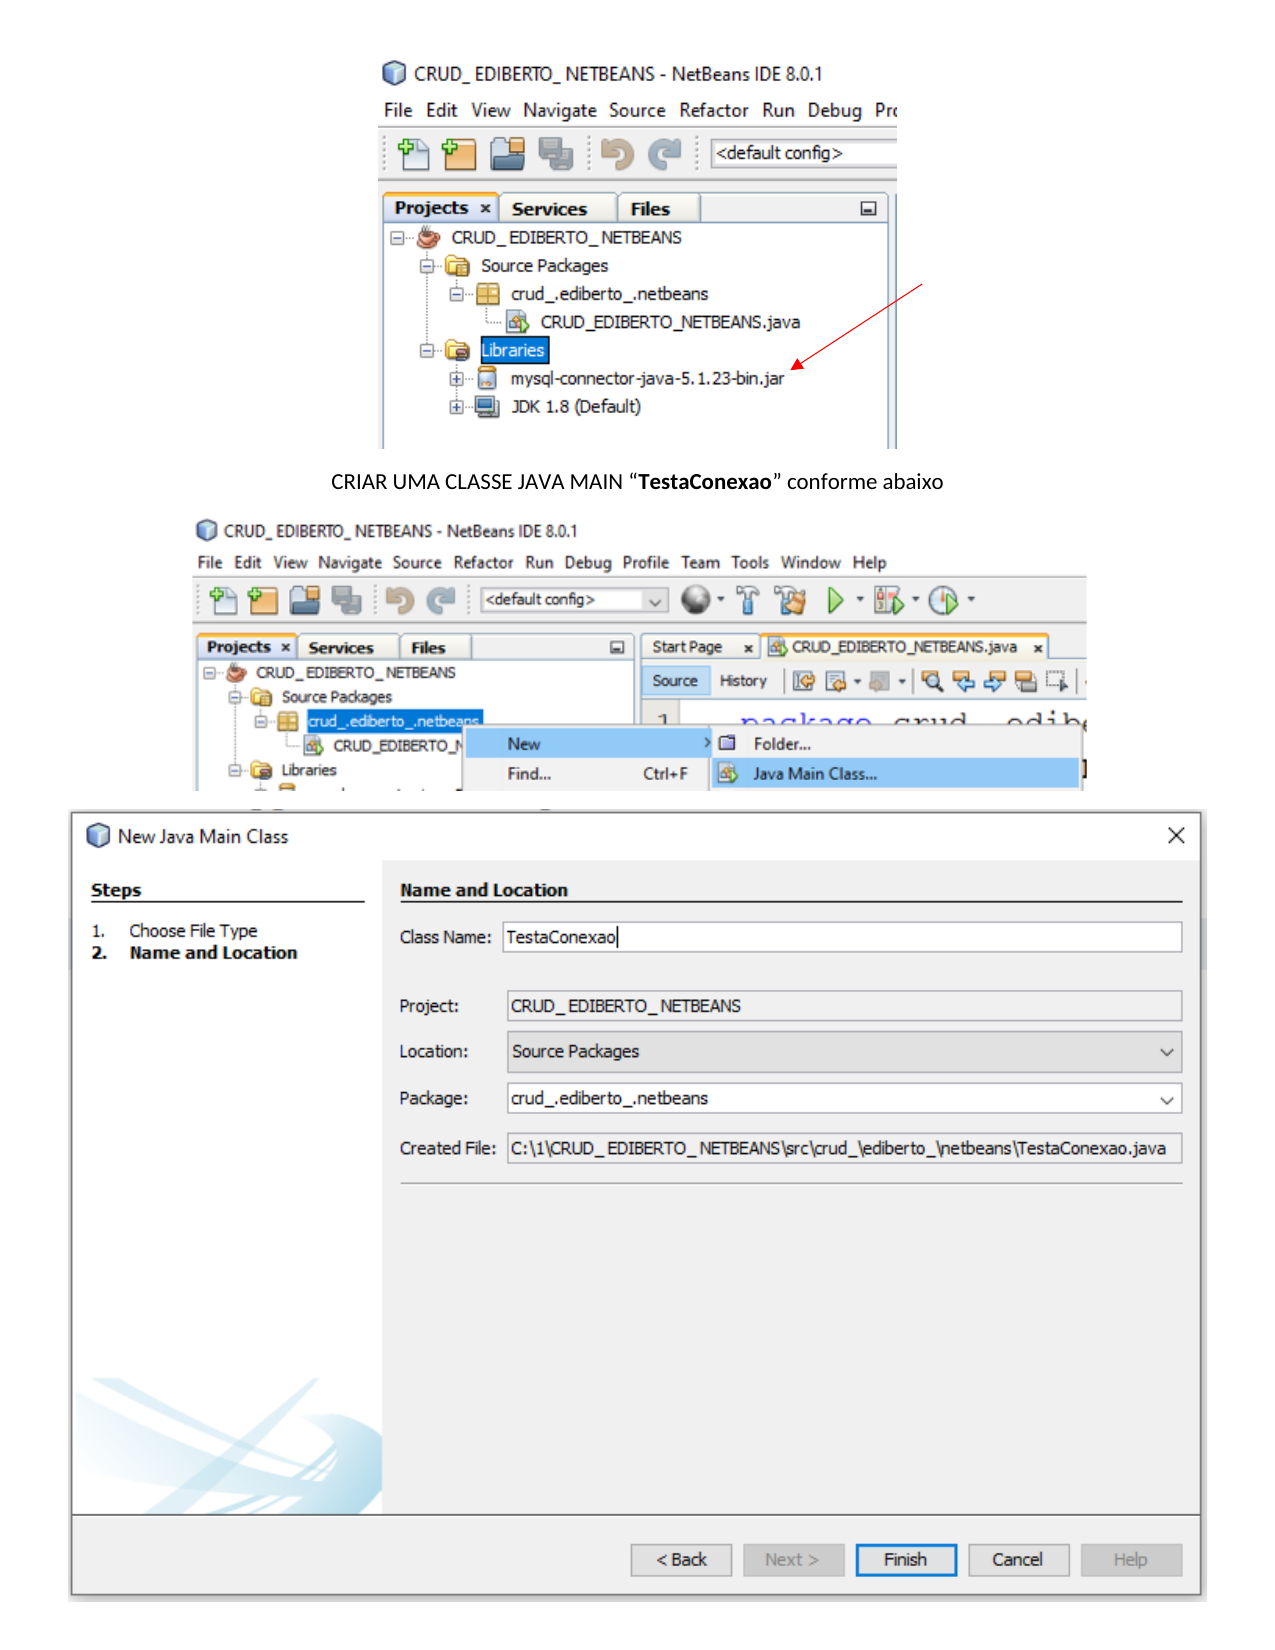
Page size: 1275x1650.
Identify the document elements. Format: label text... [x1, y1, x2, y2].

picture [188, 514, 1087, 791]
text CRIAR UMA CLASSE JAVA MAIN “TestaConexao” conforme abaixo [47, 467, 1228, 495]
picture [68, 809, 1208, 1602]
picture [378, 56, 897, 449]
